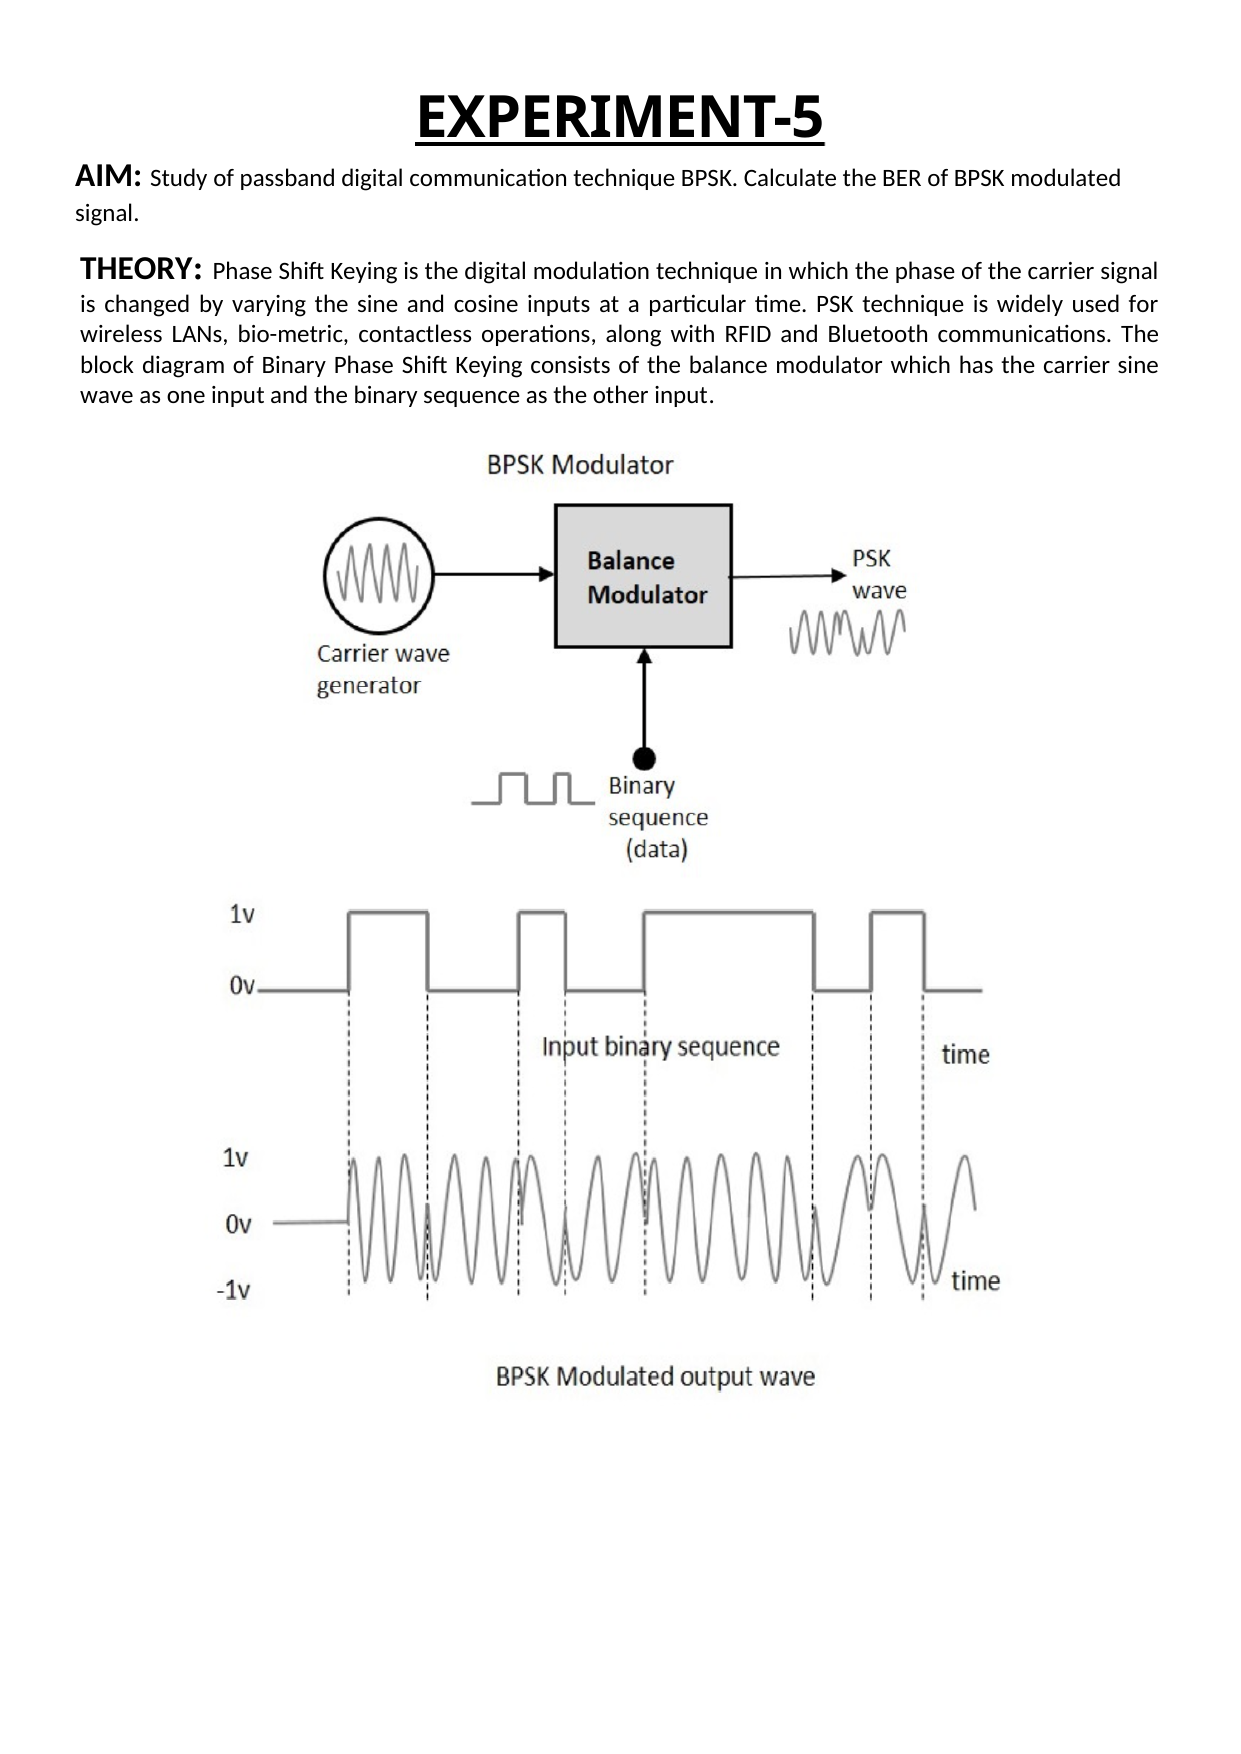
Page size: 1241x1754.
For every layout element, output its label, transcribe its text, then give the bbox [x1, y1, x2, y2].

text AIM: Study of passband digital communication technique BPSK. Calculate the BER of BPSK modulated signal. [75, 154, 1165, 228]
title EXPERIMENT-5 [75, 75, 1165, 154]
picture [198, 438, 1042, 1424]
text THEORY: Phase Shift Keying is the digital modulation technique in which the phase of the carrier signal is changed by varying the sine and cosine inputs at a particular time. PSK technique is widely used for wireless LANs, bio-metric, contactless operations, along with RFID and Bluetooth communications. The block diagram of Binary Phase Shift Keying consists of the balance modulator which has the carrier sine wave as one input and the binary sequence as the other input. [80, 247, 1160, 410]
